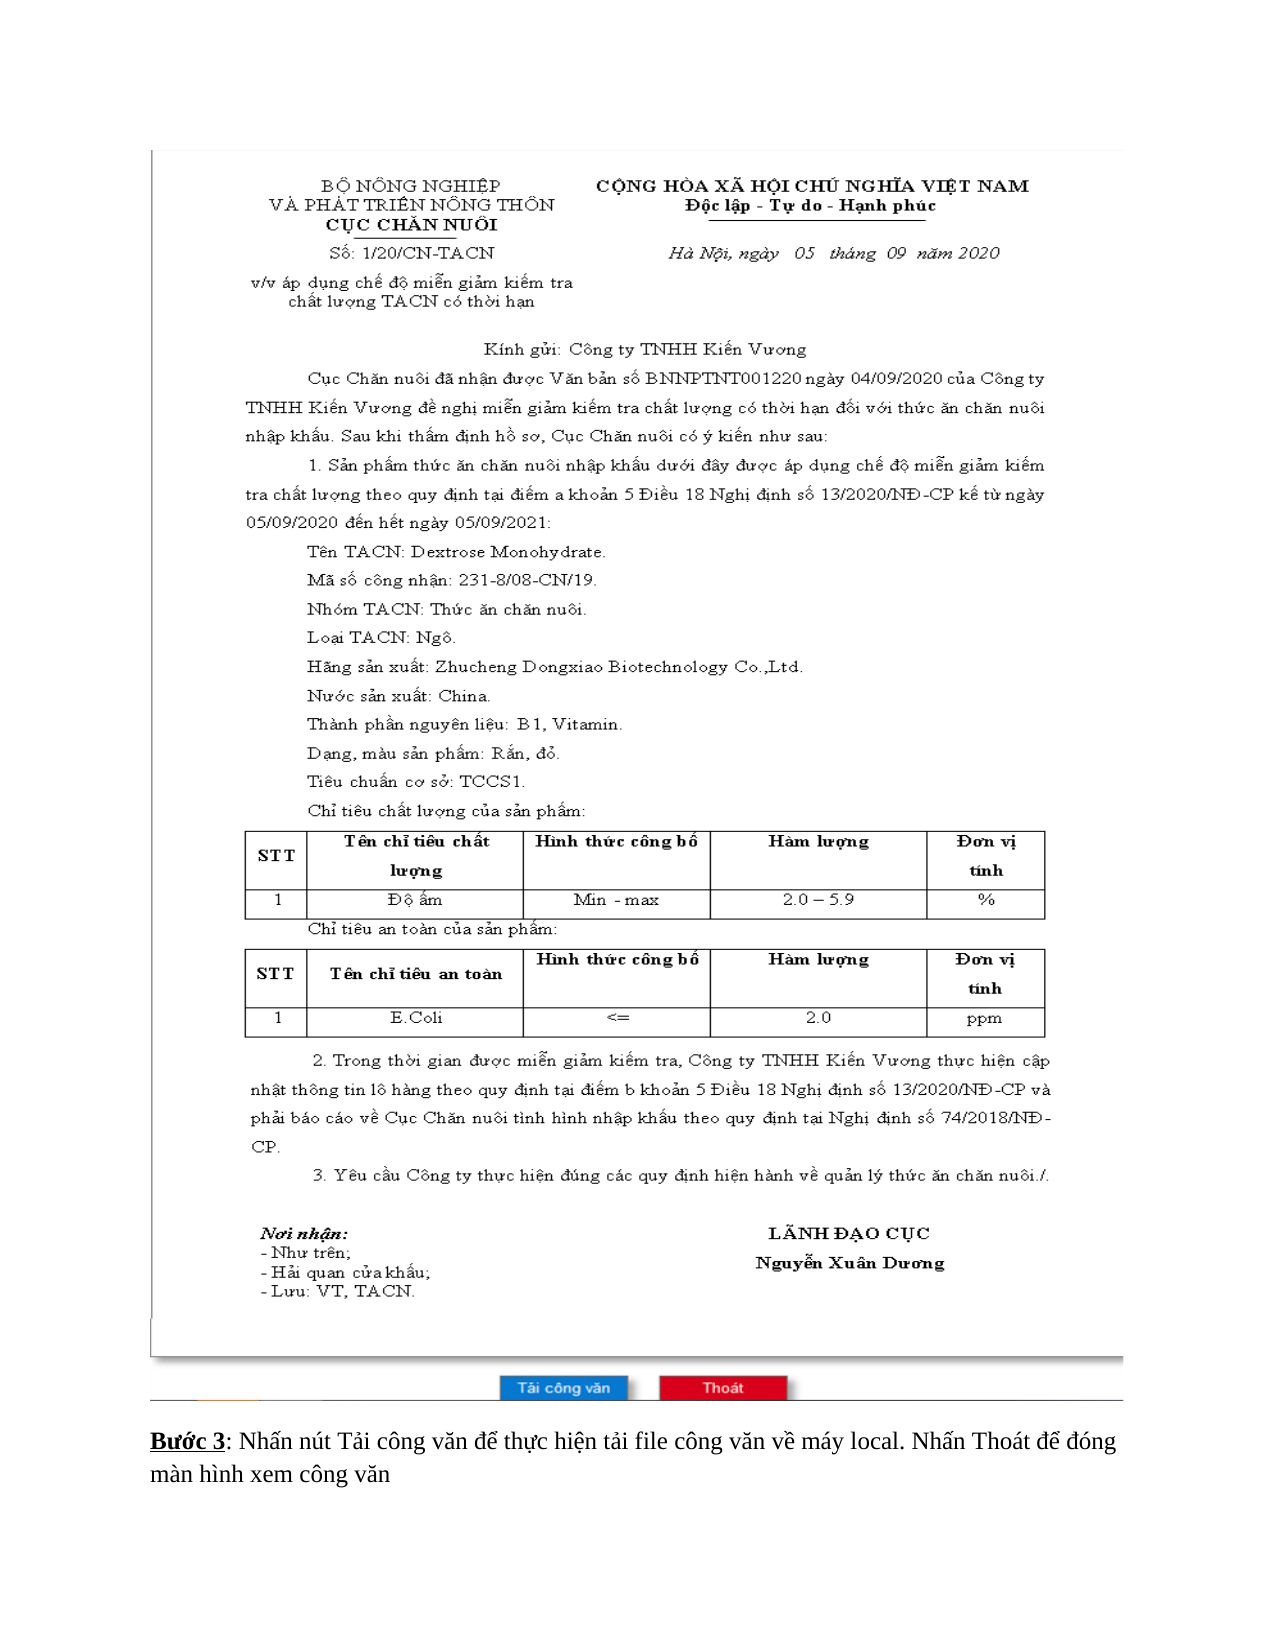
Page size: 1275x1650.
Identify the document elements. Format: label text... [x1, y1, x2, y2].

picture [150, 150, 1125, 1401]
text Bước 3: Nhấn nút Tải công văn để thực hiện tải file công văn về máy local. Nhấn Thoát để đóng màn hình xem công văn [150, 1426, 1125, 1488]
